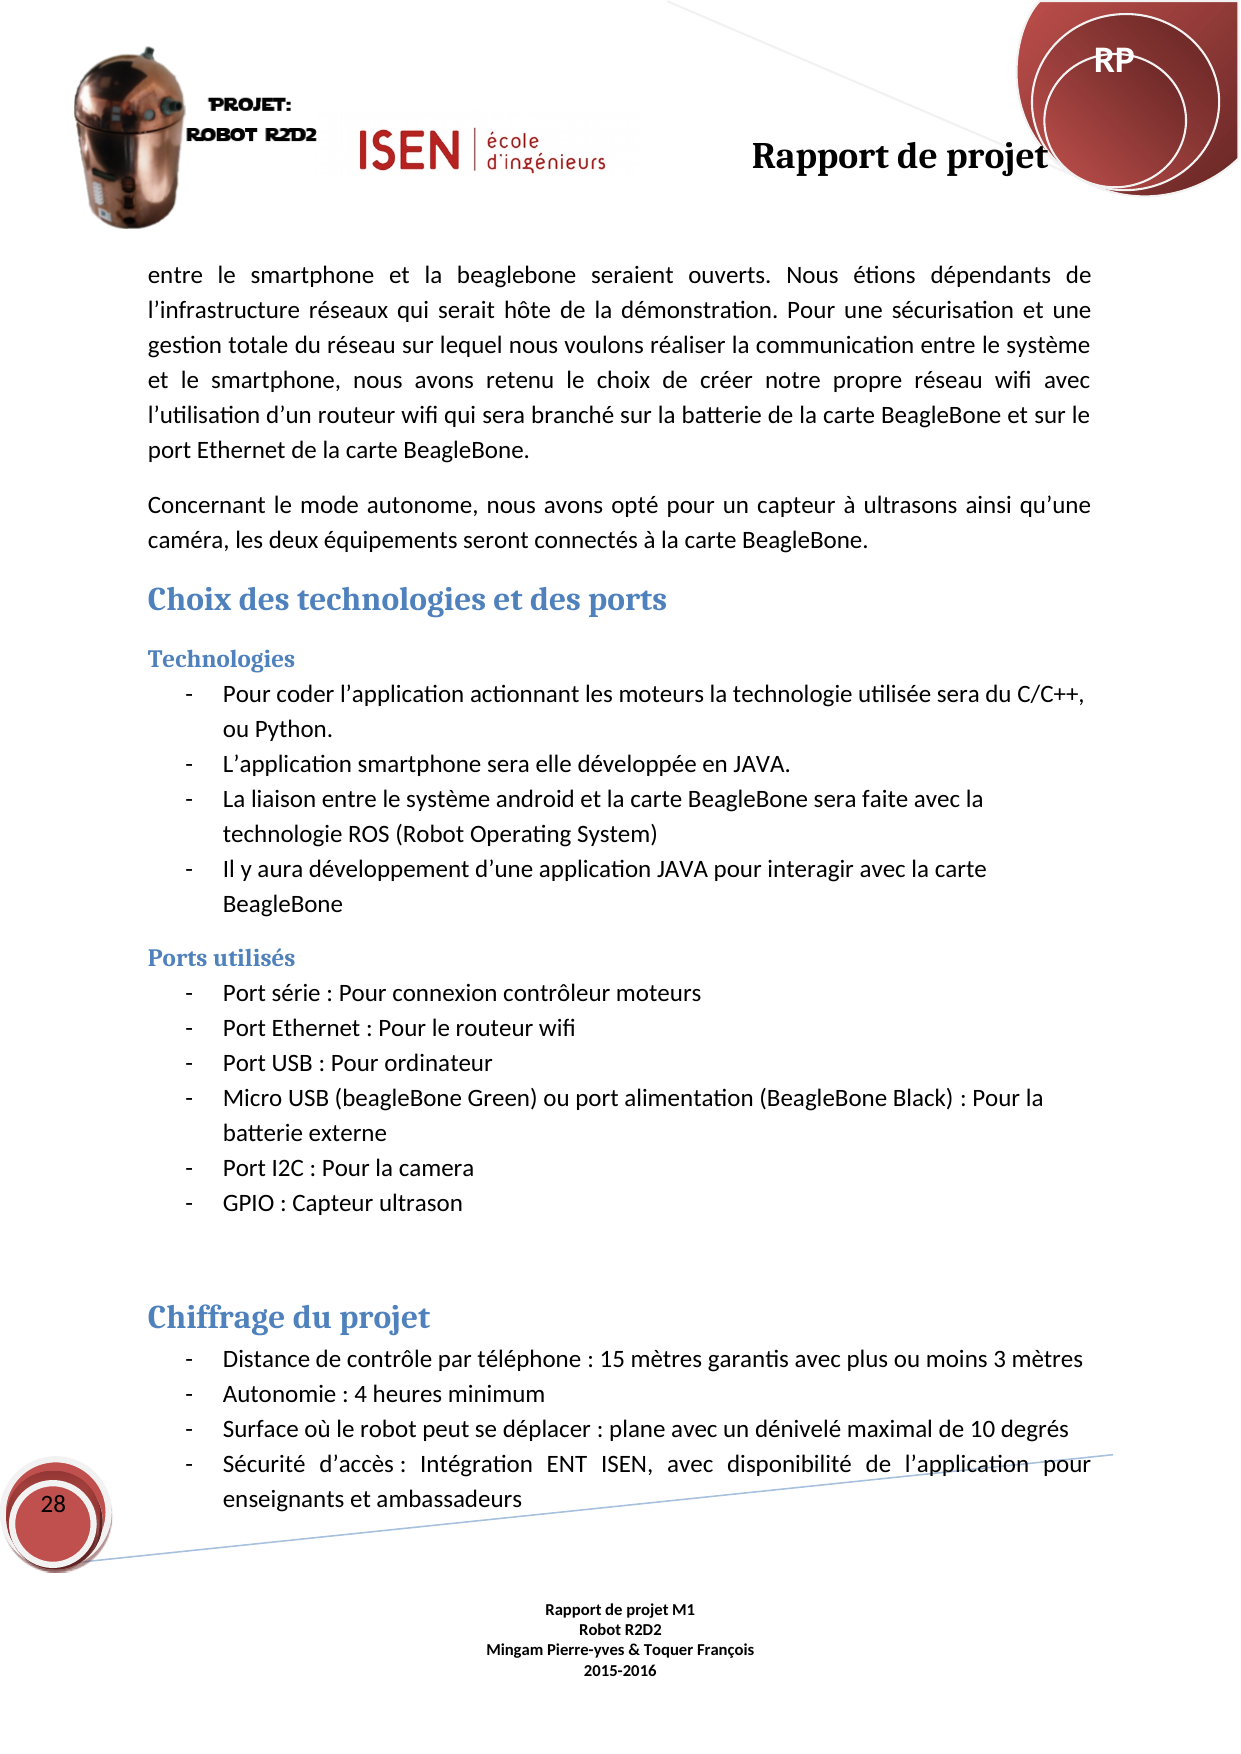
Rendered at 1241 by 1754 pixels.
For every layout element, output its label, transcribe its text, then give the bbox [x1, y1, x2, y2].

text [148, 239, 1093, 464]
list La liaison entre le système android et la carte BeagleBone sera faite avec la technologie ROS (Robot Operating System) [185, 783, 1093, 849]
list Micro USB (beagleBone Green) ou port alimentation (BeagleBone Black) : Pour la batterie externe [185, 1082, 1093, 1148]
list Surface où le robot peut se déplacer : plane avec un dénivelé maximal de 10 degrés [185, 1413, 1093, 1443]
list Distance de contrôle par téléphone : 15 mètres garantis avec plus ou moins 3 mètres [185, 1343, 1093, 1373]
picture [71, 3, 639, 255]
list Autonomie : 4 heures minimum [185, 1378, 1093, 1408]
list Pour coder l’application actionnant les moteurs la technologie utilisée sera du C/C++, ou Python. [185, 678, 1093, 744]
subtitle Choix des technologies et des ports [148, 580, 1093, 619]
list Port I2C : Pour la camera [185, 1152, 1093, 1183]
list GPIO : Capteur ultrason [185, 1187, 1093, 1218]
list Sécurité d’accès : Intégration ENT ISEN, avec disponibilité de l’application pour enseignants et ambassadeurs [185, 1448, 1093, 1513]
list Il y aura développement d’une application JAVA pour interagir avec la carte BeagleBone [185, 853, 1093, 919]
subtitle Ports utilisés [148, 944, 1093, 973]
list Port USB : Pour ordinateur [185, 1047, 1093, 1078]
list L’application smartphone sera elle développée en JAVA. [185, 748, 1093, 779]
text Concernant le mode autonome, nous avons opté pour un capteur à ultrasons ainsi qu’une caméra, les deux équipements seront connectés à la carte BeagleBone. [148, 489, 1093, 555]
list Port Ethernet : Pour le routeur wifi [185, 1012, 1093, 1043]
list Port série : Pour connexion contrôleur moteurs [185, 977, 1093, 1008]
subtitle Chiffrage du projet [148, 1299, 1093, 1337]
subtitle Technologies [148, 645, 1093, 674]
